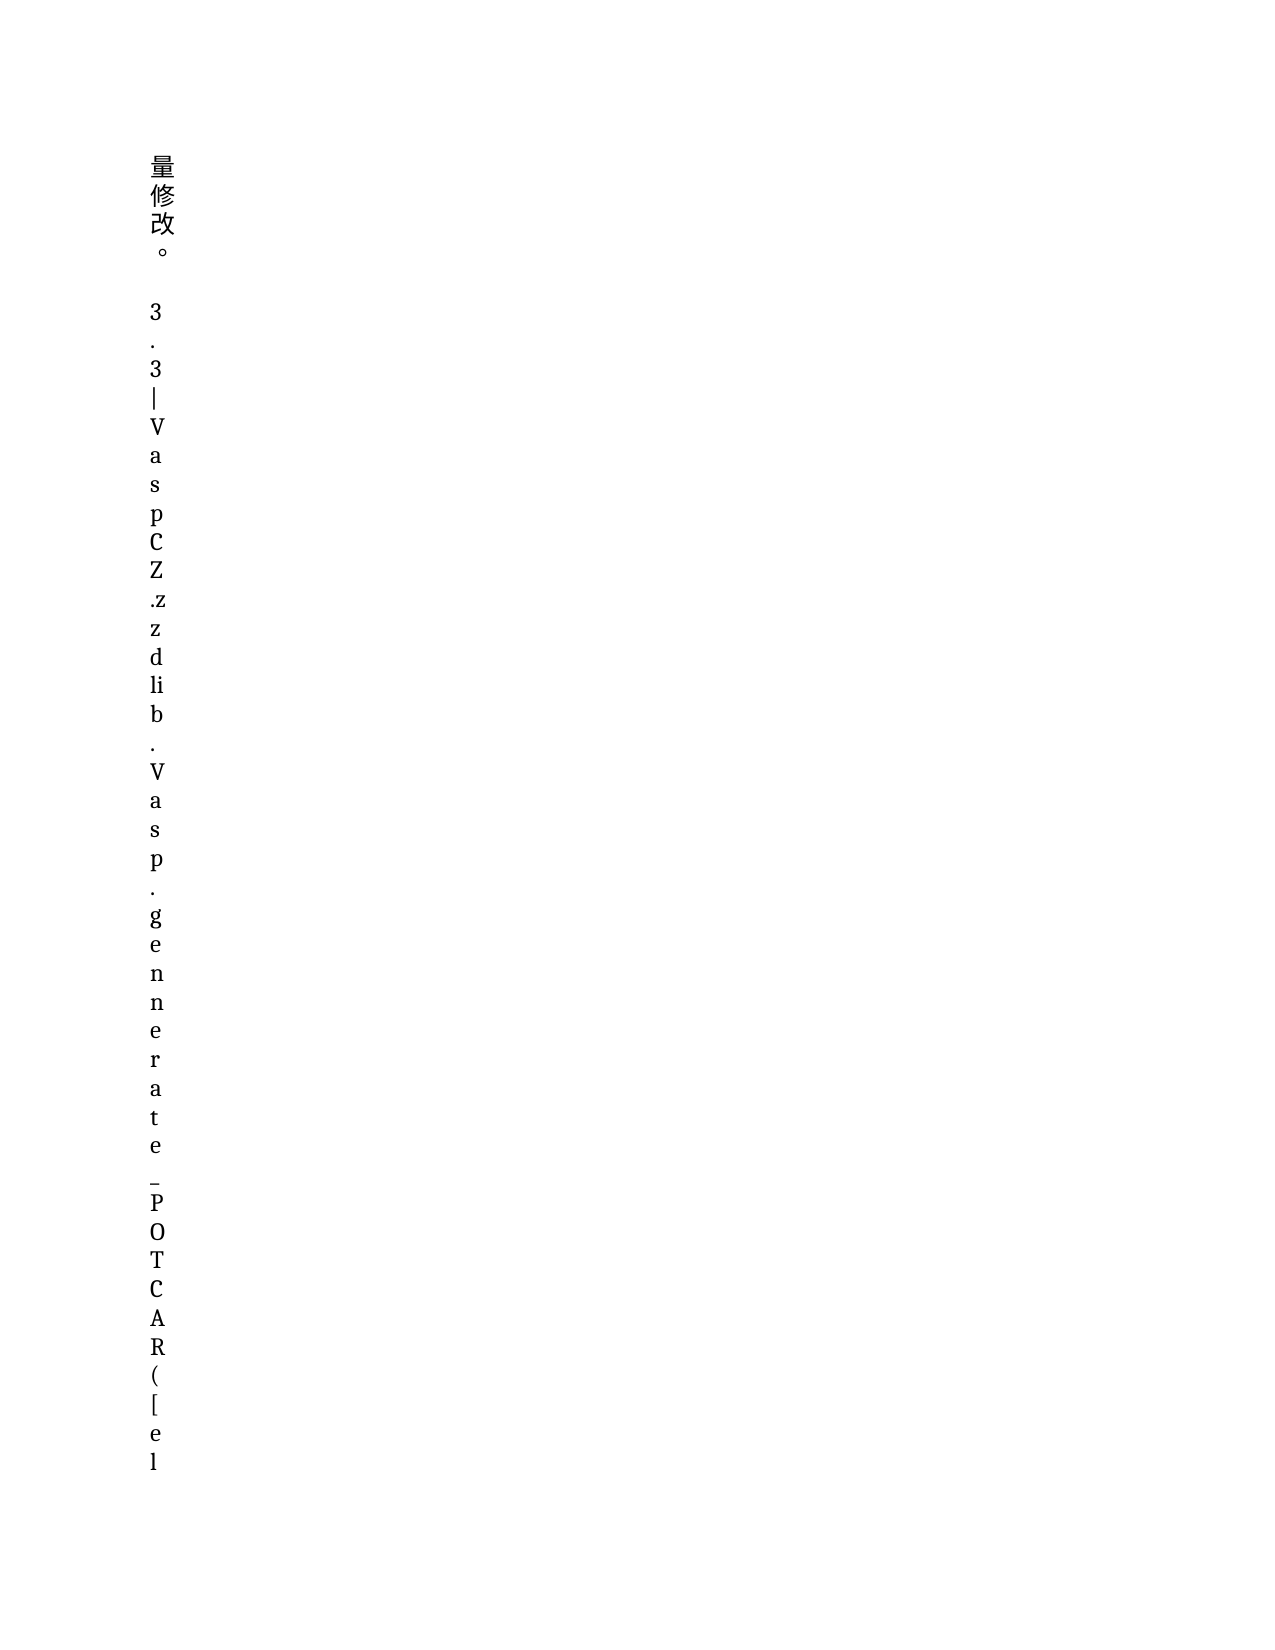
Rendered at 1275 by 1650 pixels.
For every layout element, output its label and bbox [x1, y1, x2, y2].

table_cell [139, 150, 178, 1476]
